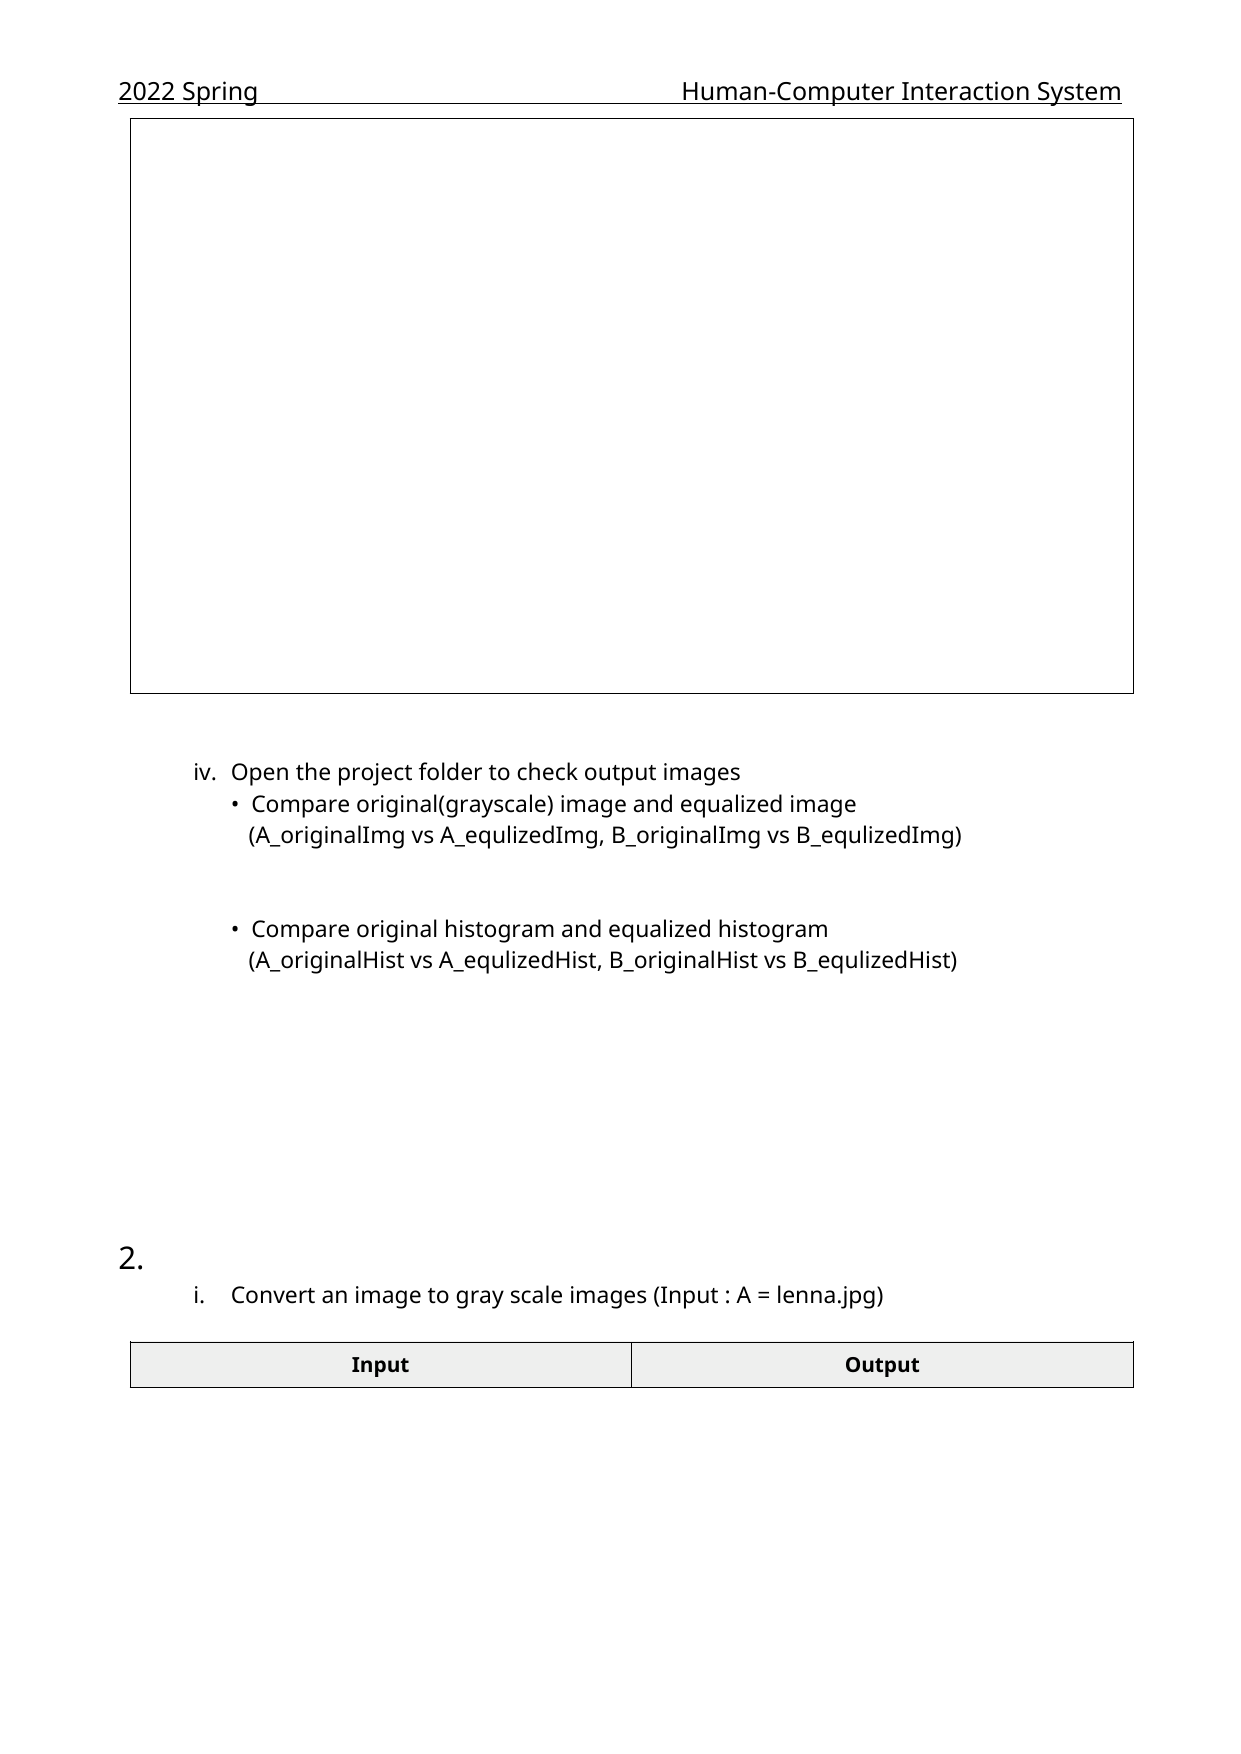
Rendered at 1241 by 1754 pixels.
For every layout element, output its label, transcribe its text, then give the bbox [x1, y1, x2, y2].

list Compare original(grayscale) image and equalized image [231, 787, 1122, 819]
list Compare original histogram and equalized histogram [231, 912, 1122, 944]
table_header Input [131, 1343, 631, 1387]
text 2. [118, 1236, 1122, 1279]
text (A_originalHist vs A_equlizedHist, B_originalHist vs B_equlizedHist) [231, 944, 1122, 975]
text (A_originalImg vs A_equlizedImg, B_originalImg vs B_equlizedImg) [231, 819, 1122, 850]
list Open the project folder to check output images [193, 756, 1122, 787]
table_cell [131, 119, 1133, 693]
list Convert an image to gray scale images (Input : A = lenna.jpg) [193, 1279, 1122, 1310]
table_header Output [632, 1343, 1133, 1387]
